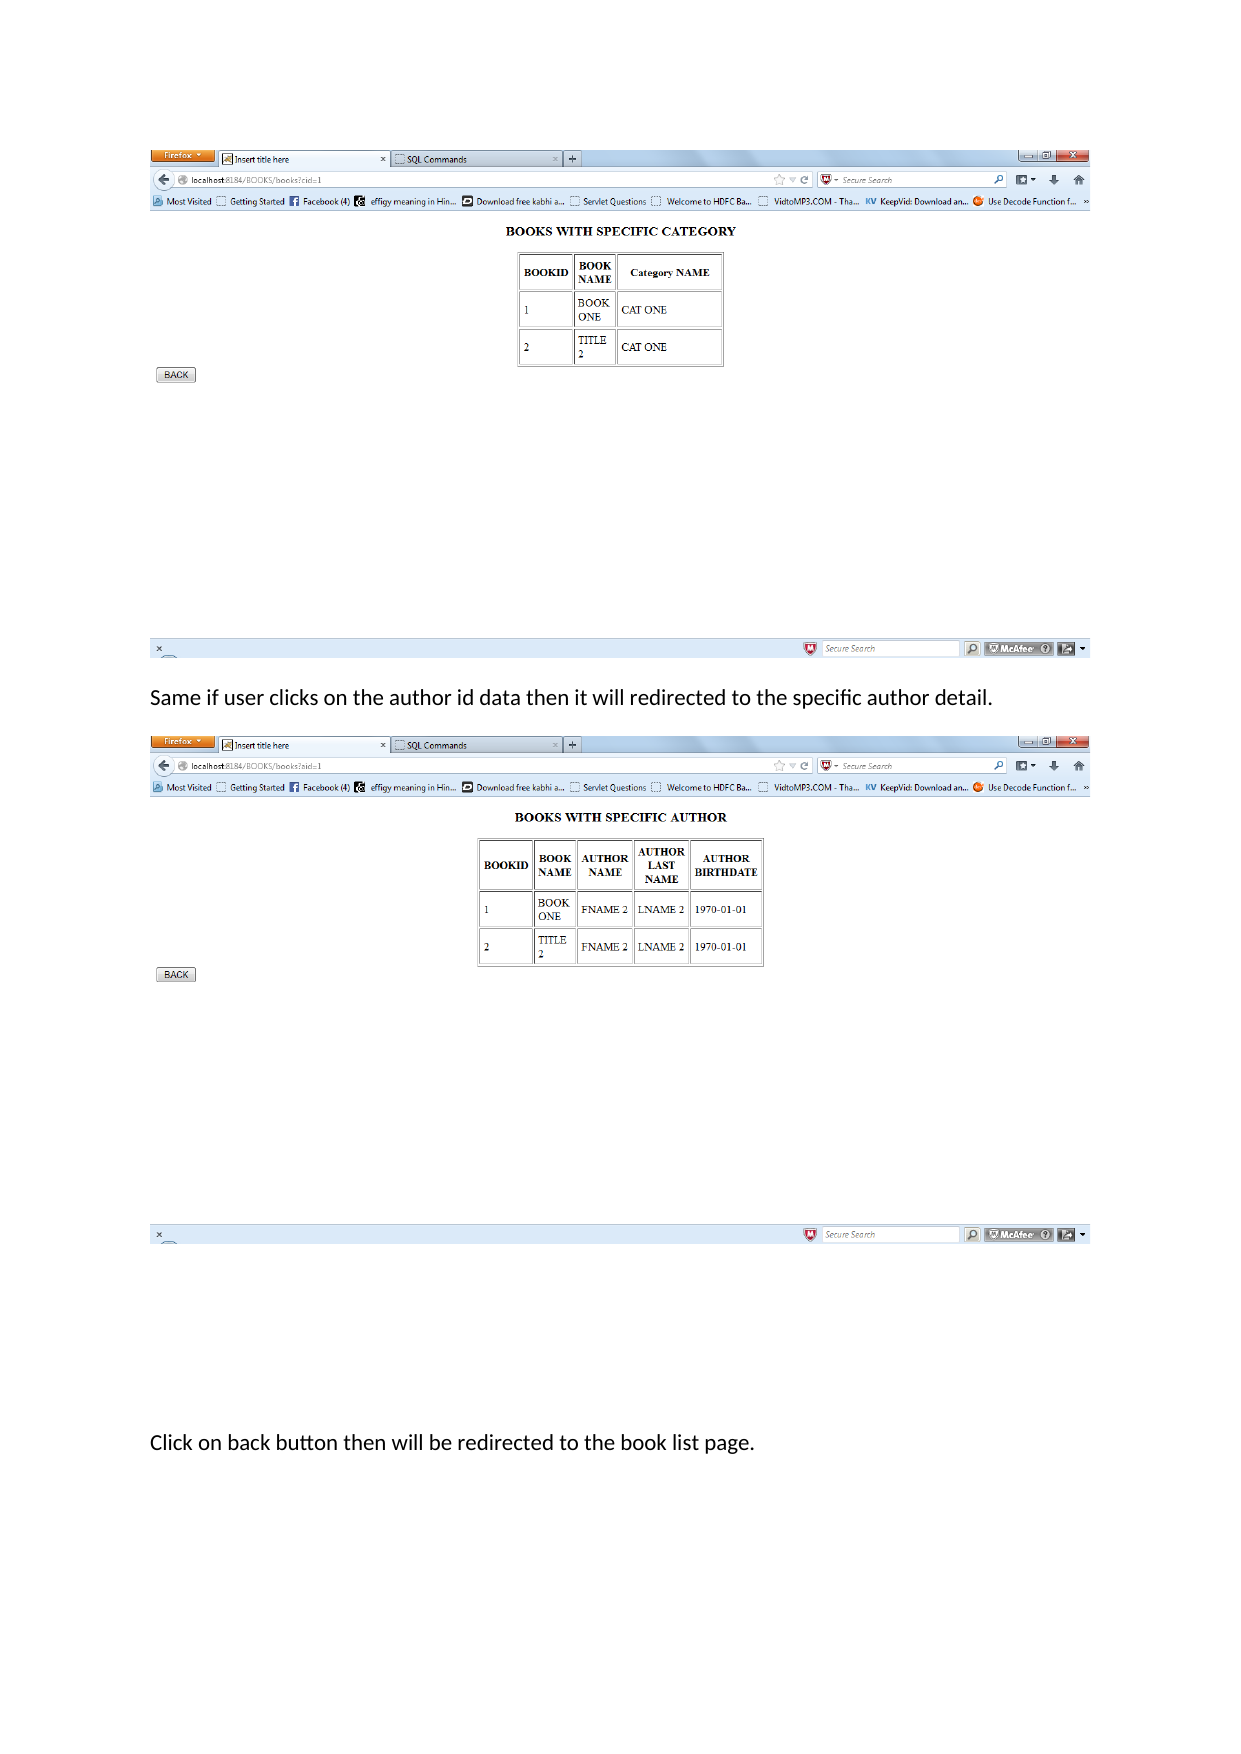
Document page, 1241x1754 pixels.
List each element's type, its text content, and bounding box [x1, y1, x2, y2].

text Click on back button then will be redirected to the book list page. [150, 1428, 1090, 1456]
text Same if user clicks on the author id data then it will redirected to the specific author detail. [150, 683, 1090, 711]
picture [150, 736, 1091, 1244]
picture [150, 150, 1091, 658]
